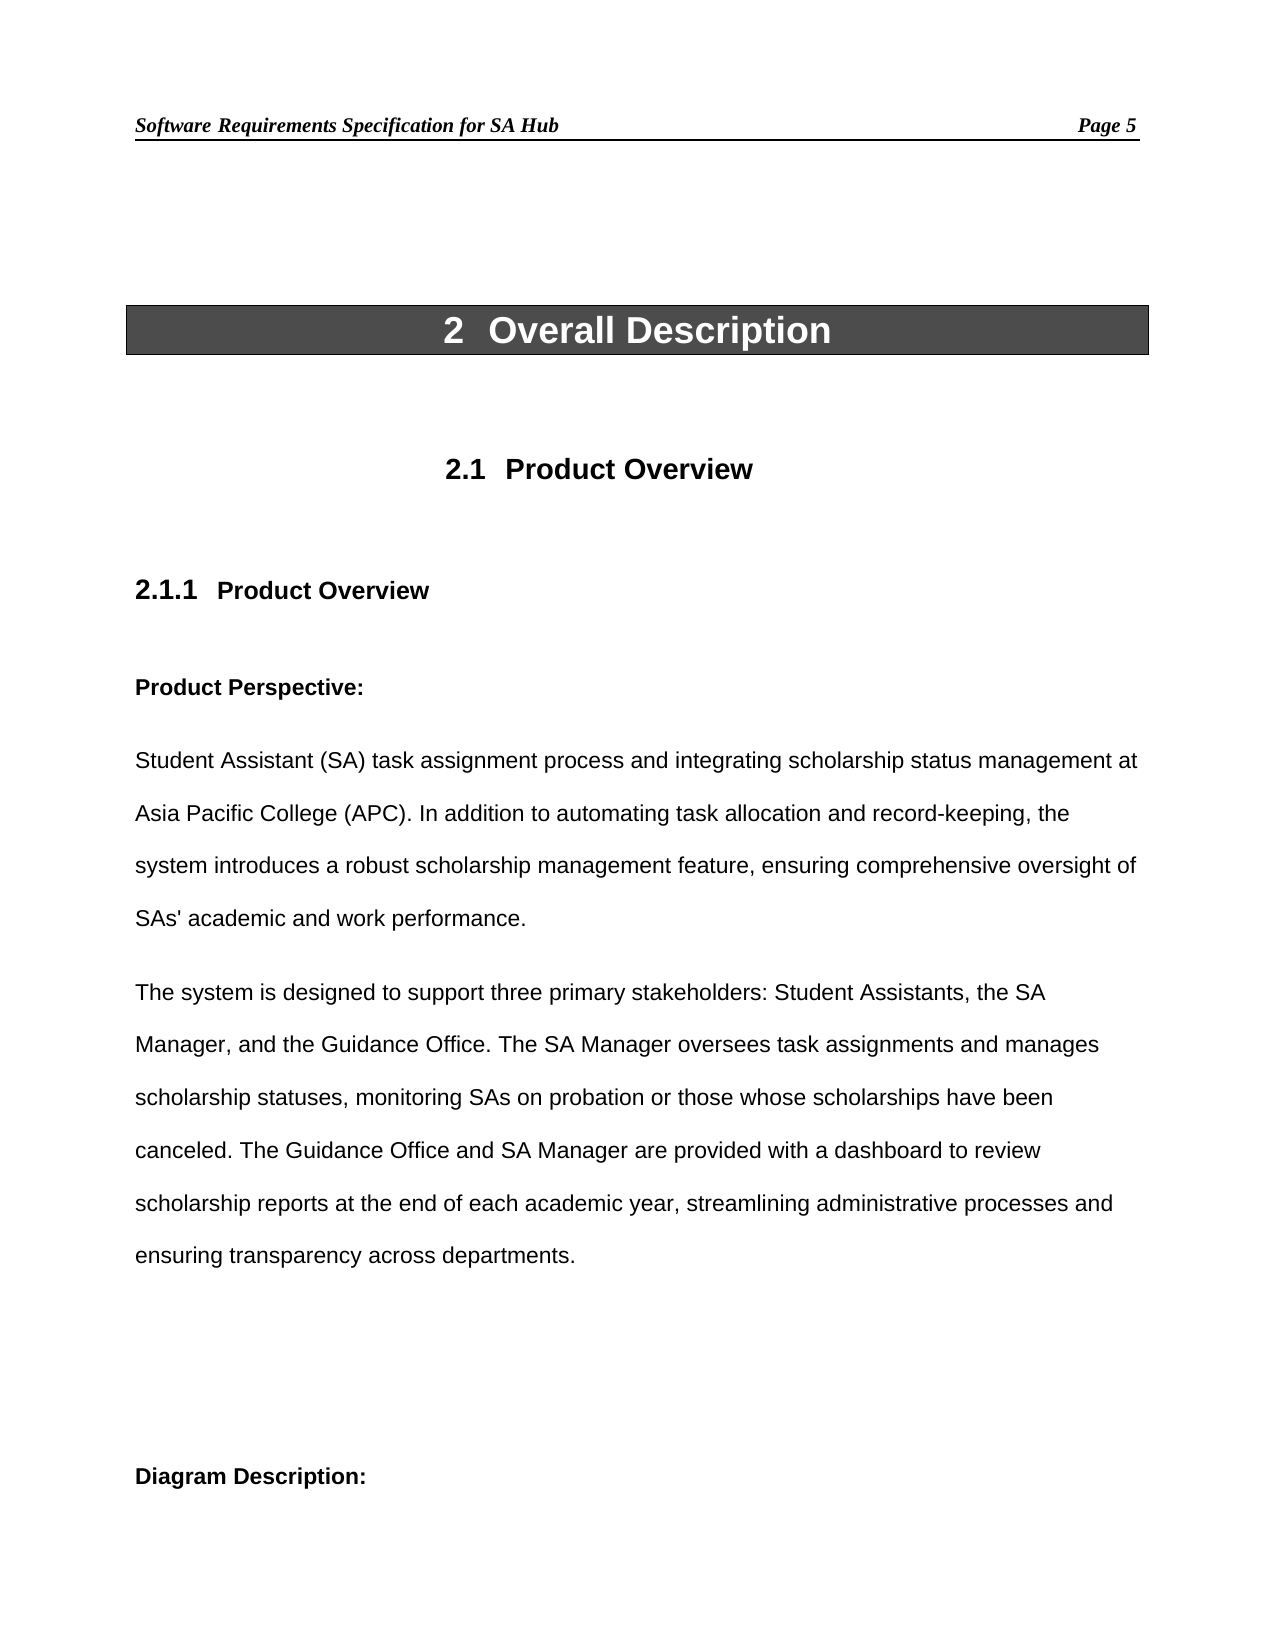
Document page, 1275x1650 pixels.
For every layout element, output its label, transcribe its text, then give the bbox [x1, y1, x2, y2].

text Diagram Description: [135, 1463, 1140, 1489]
text The system is designed to support three primary stakeholders: Student Assistants, the SA Manager, and the Guidance Office. The SA Manager oversees task assignments and manages scholarship statuses, monitoring SAs on probation or those whose scholarships have been canceled. The Guidance Office and SA Manager are provided with a dashboard to review scholarship reports at the end of each academic year, streamlining administrative processes and ensuring transparency across departments. [135, 979, 1140, 1269]
subtitle Product Overview [445, 452, 1140, 486]
text Student Assistant (SA) task assignment process and integrating scholarship status management at Asia Pacific College (APC). In addition to automating task allocation and record-keeping, the system introduces a robust scholarship management feature, ensuring comprehensive oversight of SAs' academic and work performance. [135, 747, 1140, 932]
subtitle Overall Description [127, 306, 1148, 354]
subtitle Product Overview [135, 573, 1140, 606]
text Product Perspective: [135, 673, 1140, 700]
